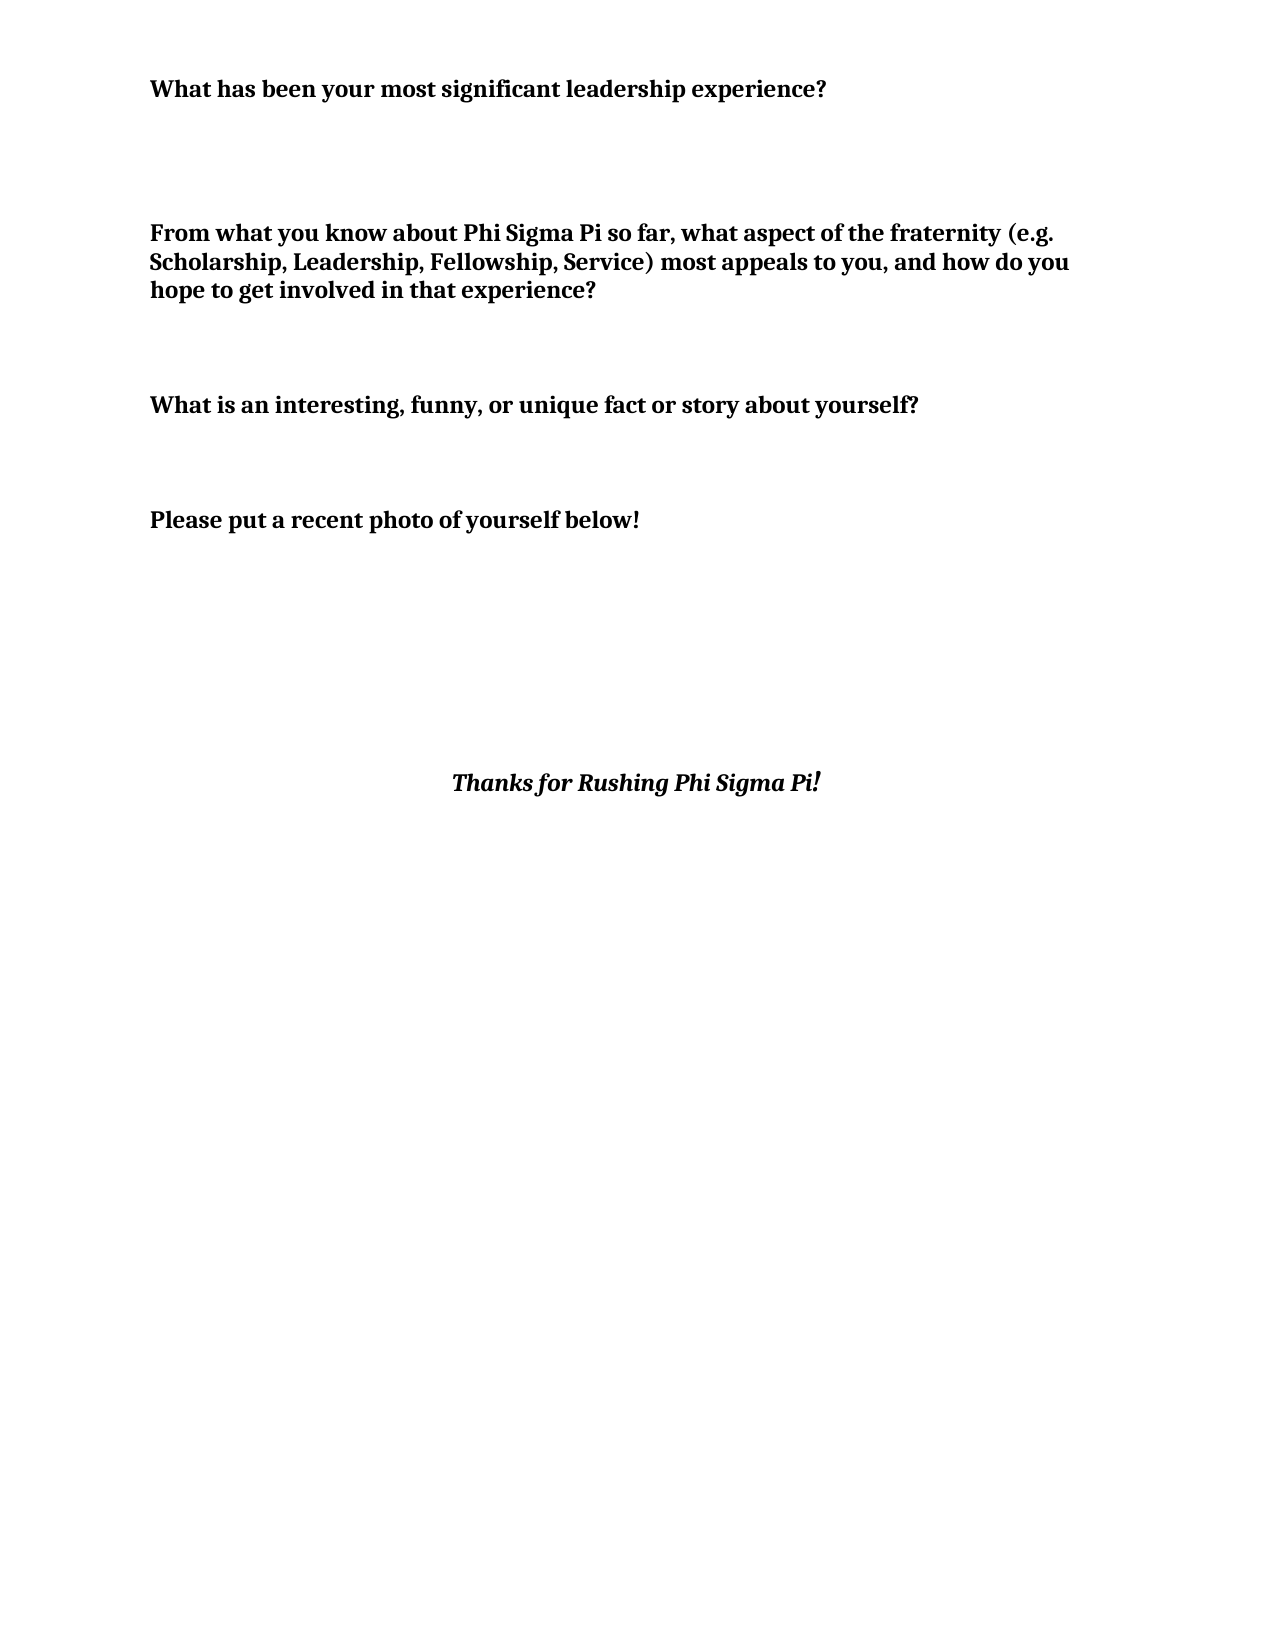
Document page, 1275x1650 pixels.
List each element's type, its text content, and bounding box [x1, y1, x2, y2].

text What has been your most significant leadership experience? [150, 75, 1125, 104]
text From what you know about Phi Sigma Pi so far, what aspect of the fraternity (e.g. Scholarship, Leadership, Fellowship, Service) most appeals to you, and how do you hope to get involved in that experience? [150, 219, 1125, 305]
text What is an interesting, funny, or unique fact or story about yourself? [150, 391, 1125, 420]
text Please put a recent photo of yourself below! [150, 506, 1125, 535]
text Thanks for Rushing Phi Sigma Pi! [150, 765, 1125, 798]
